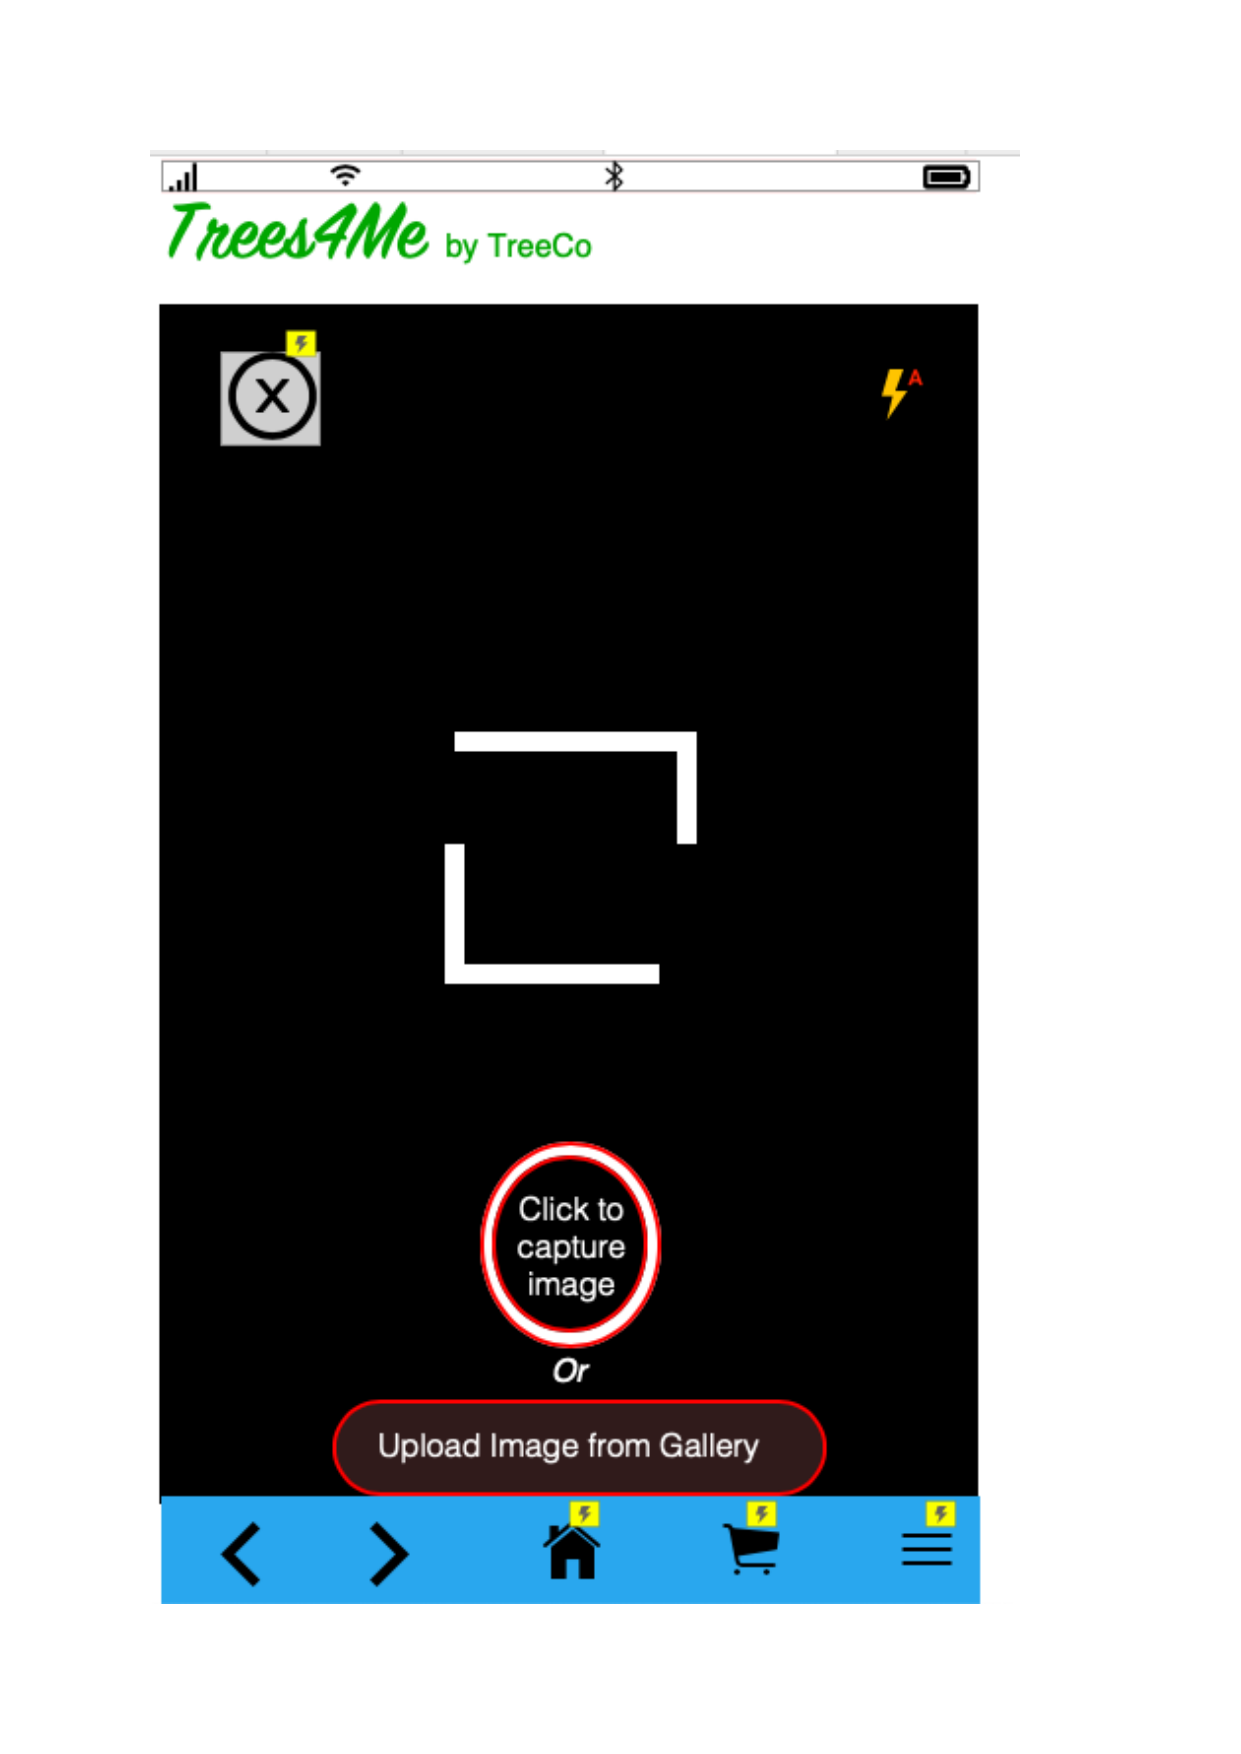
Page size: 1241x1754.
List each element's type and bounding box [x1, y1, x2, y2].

picture [150, 150, 1020, 1604]
